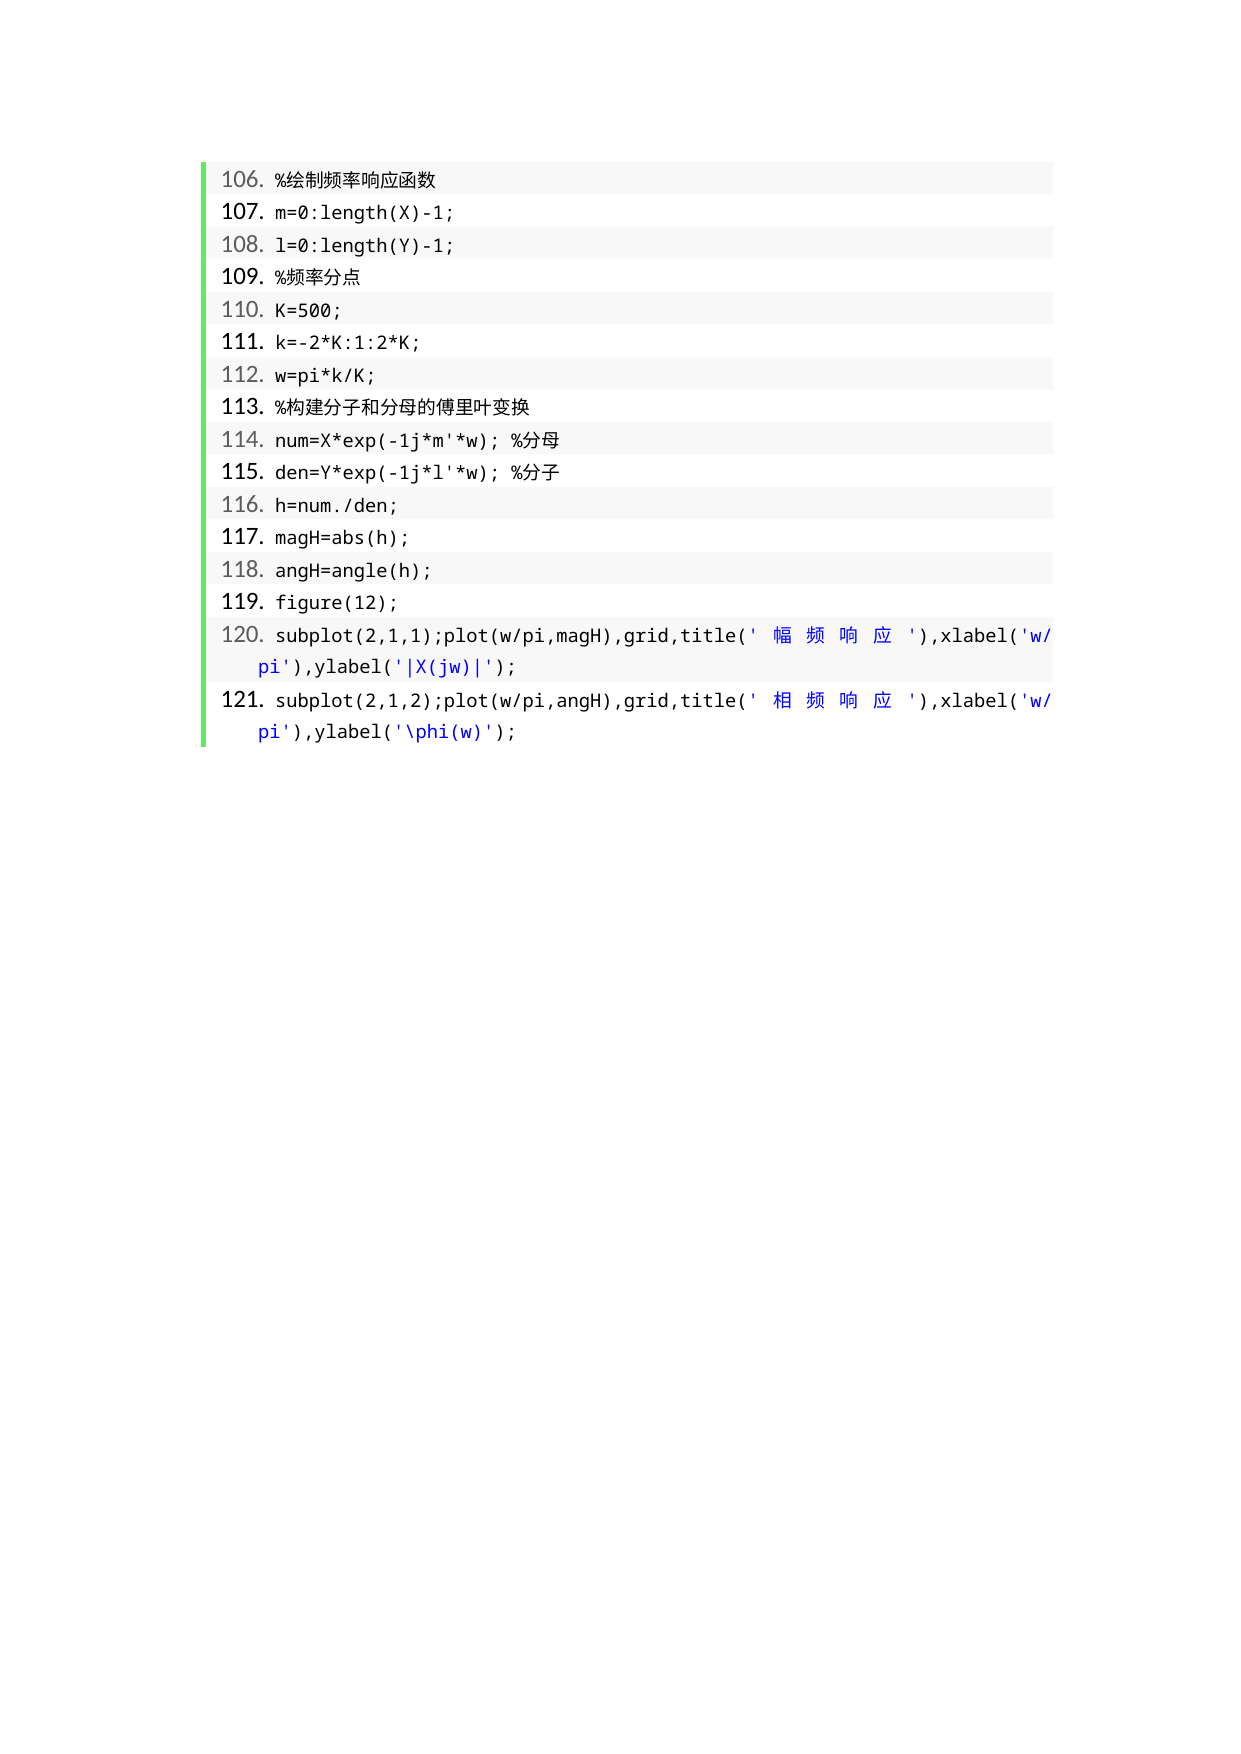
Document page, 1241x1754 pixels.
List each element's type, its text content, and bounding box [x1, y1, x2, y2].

list num=X*exp(-1j*m'*w); %分母 [206, 422, 1053, 454]
list den=Y*exp(-1j*l'*w); %分子 [206, 454, 1053, 487]
list figure(12); [206, 584, 1053, 617]
list l=0:length(Y)-1; [206, 227, 1053, 259]
list K=500; [206, 292, 1053, 324]
list angH=angle(h); [206, 552, 1053, 584]
list h=num./den; [206, 487, 1053, 519]
list magH=abs(h); [206, 519, 1053, 552]
list %构建分子和分母的傅里叶变换 [206, 389, 1053, 422]
list k=-2*K:1:2*K; [206, 324, 1053, 357]
list subplot(2,1,2);plot(w/pi,angH),grid,title('相频响应'),xlabel('w/pi'),ylabel('\phi(w)'); [206, 682, 1053, 747]
list m=0:length(X)-1; [206, 194, 1053, 227]
list %绘制频率响应函数 [206, 162, 1053, 194]
list subplot(2,1,1);plot(w/pi,magH),grid,title('幅频响应'),xlabel('w/pi'),ylabel('|X(jw)|'); [206, 617, 1053, 682]
list w=pi*k/K; [206, 357, 1053, 389]
list %频率分点 [206, 259, 1053, 292]
